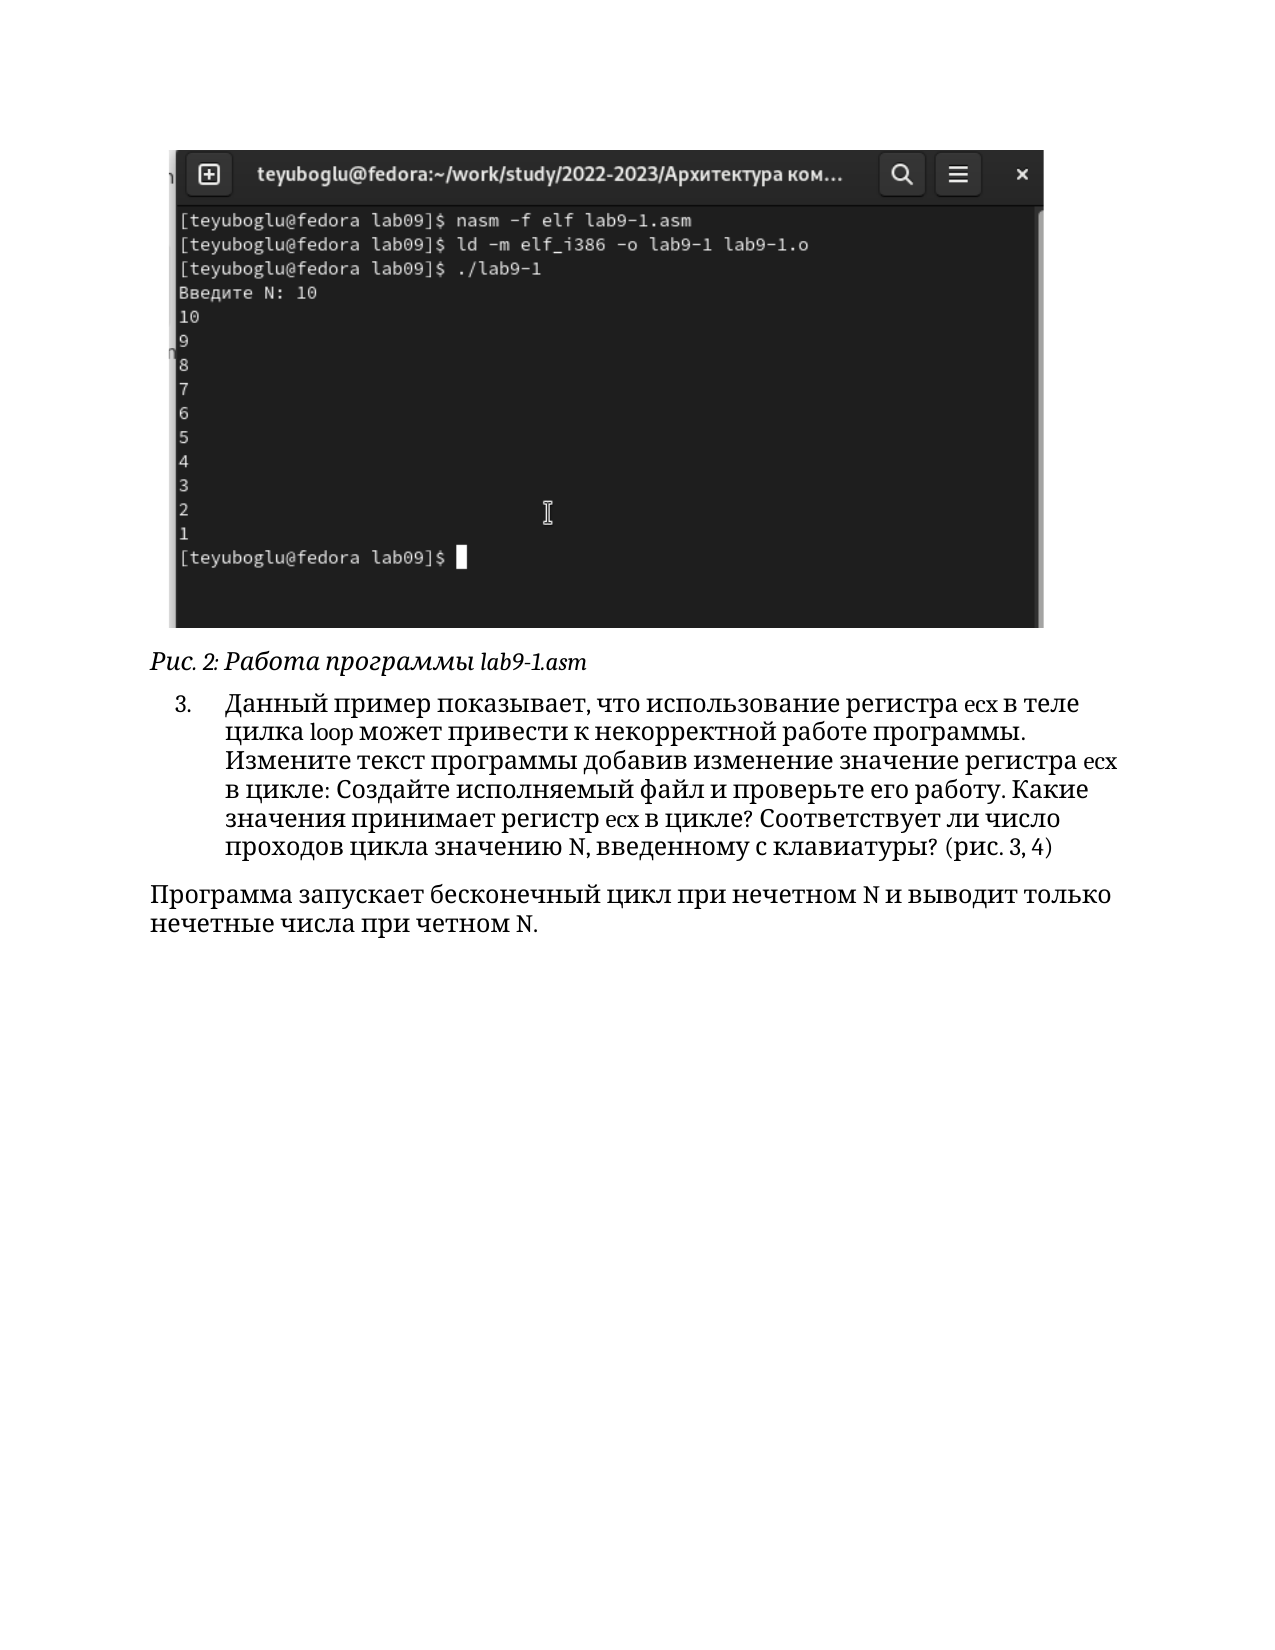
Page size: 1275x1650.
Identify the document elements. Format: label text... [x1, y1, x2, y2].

list Данный пример показывает, что использование регистра ecx в теле цилка loop может привести к некорректной работе программы. Измените текст программы добавив изменение значение регистра ecx в цикле: Создайте исполняемый файл и проверьте его работу. Какие значения принимает регистр ecx в цикле? Соответствует ли число проходов цикла значению N, введенному с клавиатуры? (рис. 3, 4) [175, 689, 1125, 862]
text Рис. 2: Работа программы lab9-1.asm [150, 648, 1125, 677]
picture [168, 150, 1044, 628]
text Программа запускает бесконечный цикл при нечетном N и выводит только нечетные числа при четном N. [150, 881, 1125, 938]
